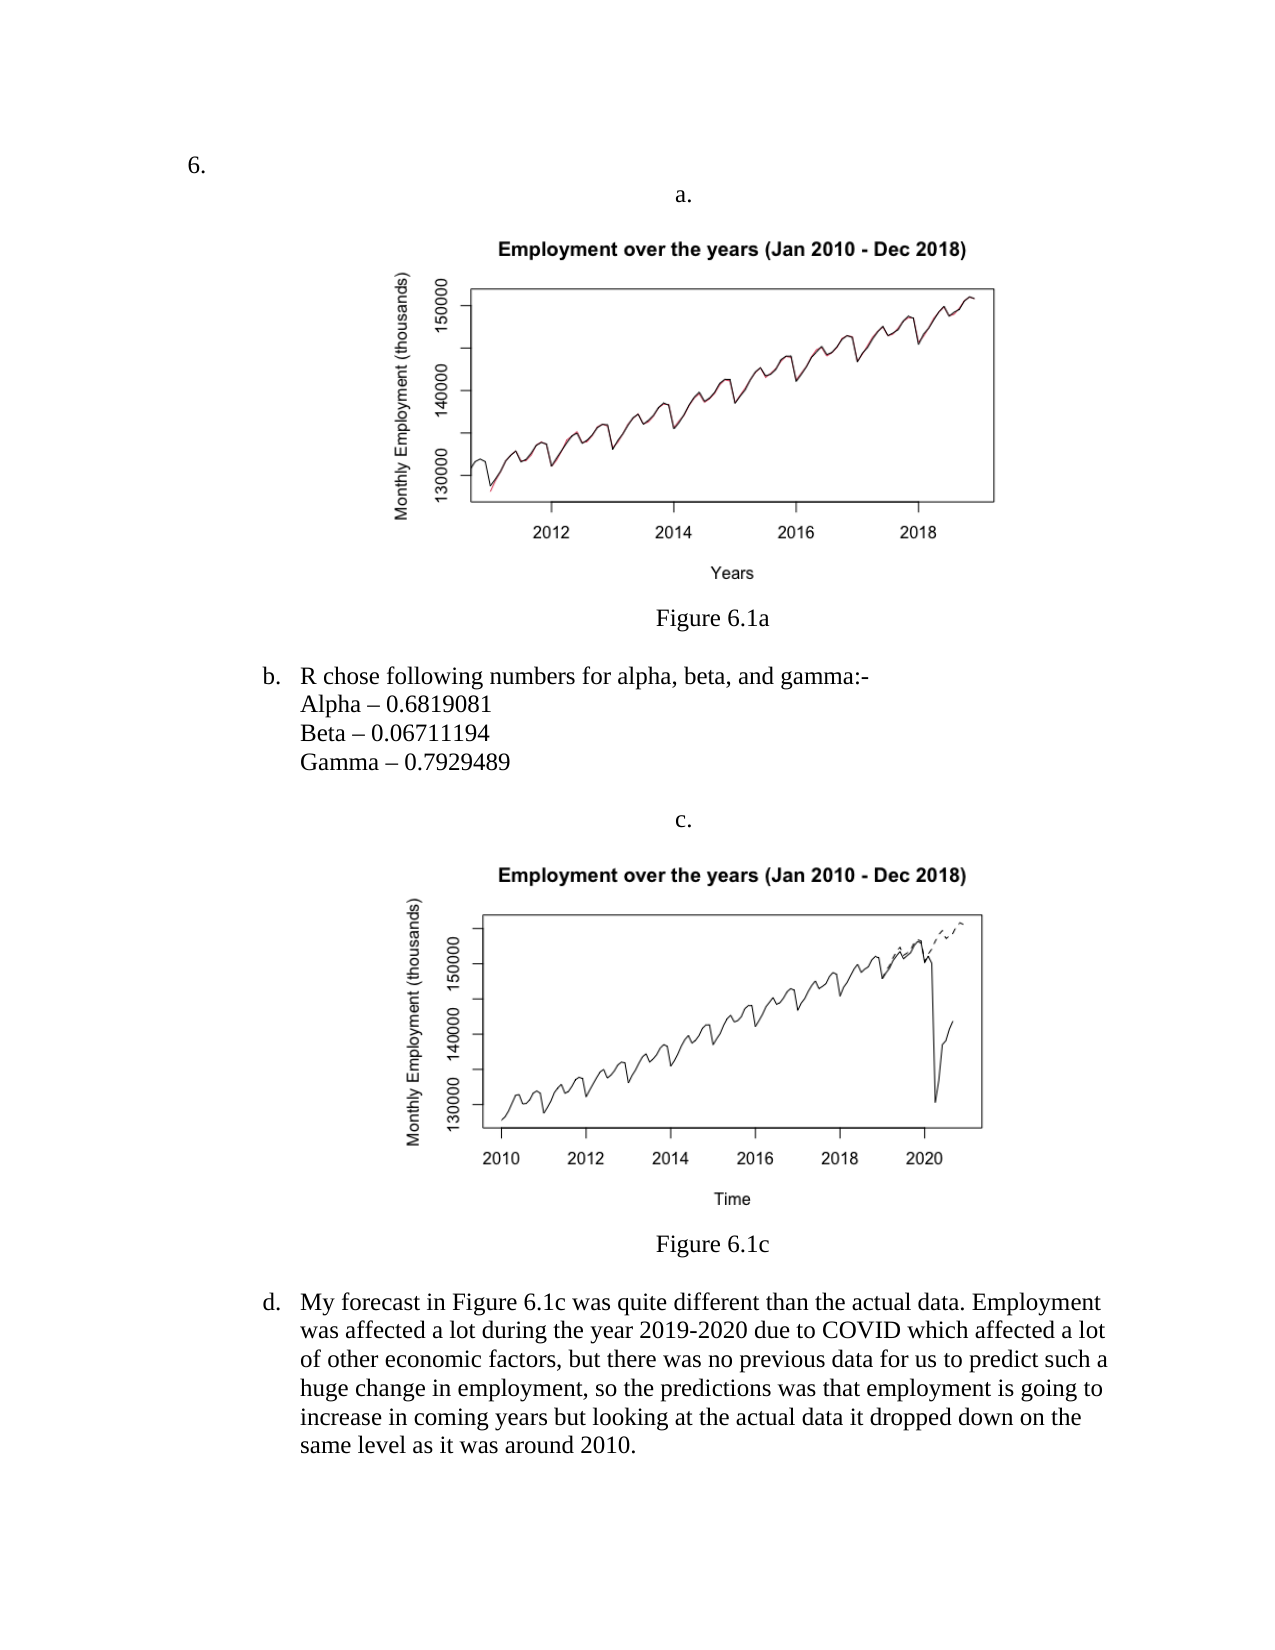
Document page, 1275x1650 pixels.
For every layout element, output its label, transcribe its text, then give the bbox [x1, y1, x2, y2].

list Alpha – 0.6819081 [300, 689, 1125, 718]
list Figure 6.1a [300, 603, 1125, 632]
list Gamma – 0.7929489 [300, 747, 1125, 776]
picture [389, 207, 1036, 604]
picture [401, 833, 1024, 1230]
list Beta – 0.06711194 [300, 718, 1125, 747]
list R chose following numbers for alpha, beta, and gamma:- [262, 661, 1125, 689]
list My forecast in Figure 6.1c was quite different than the actual data. Employment was affected a lot during the year 2019-2020 due to COVID which affected a lot of other economic factors, but there was no previous data for us to predict such a huge change in employment, so the predictions was that employment is going to increase in coming years but looking at the actual data it dropped down on the same level as it was around 2010. [262, 1287, 1125, 1459]
list Figure 6.1c [300, 1229, 1125, 1258]
